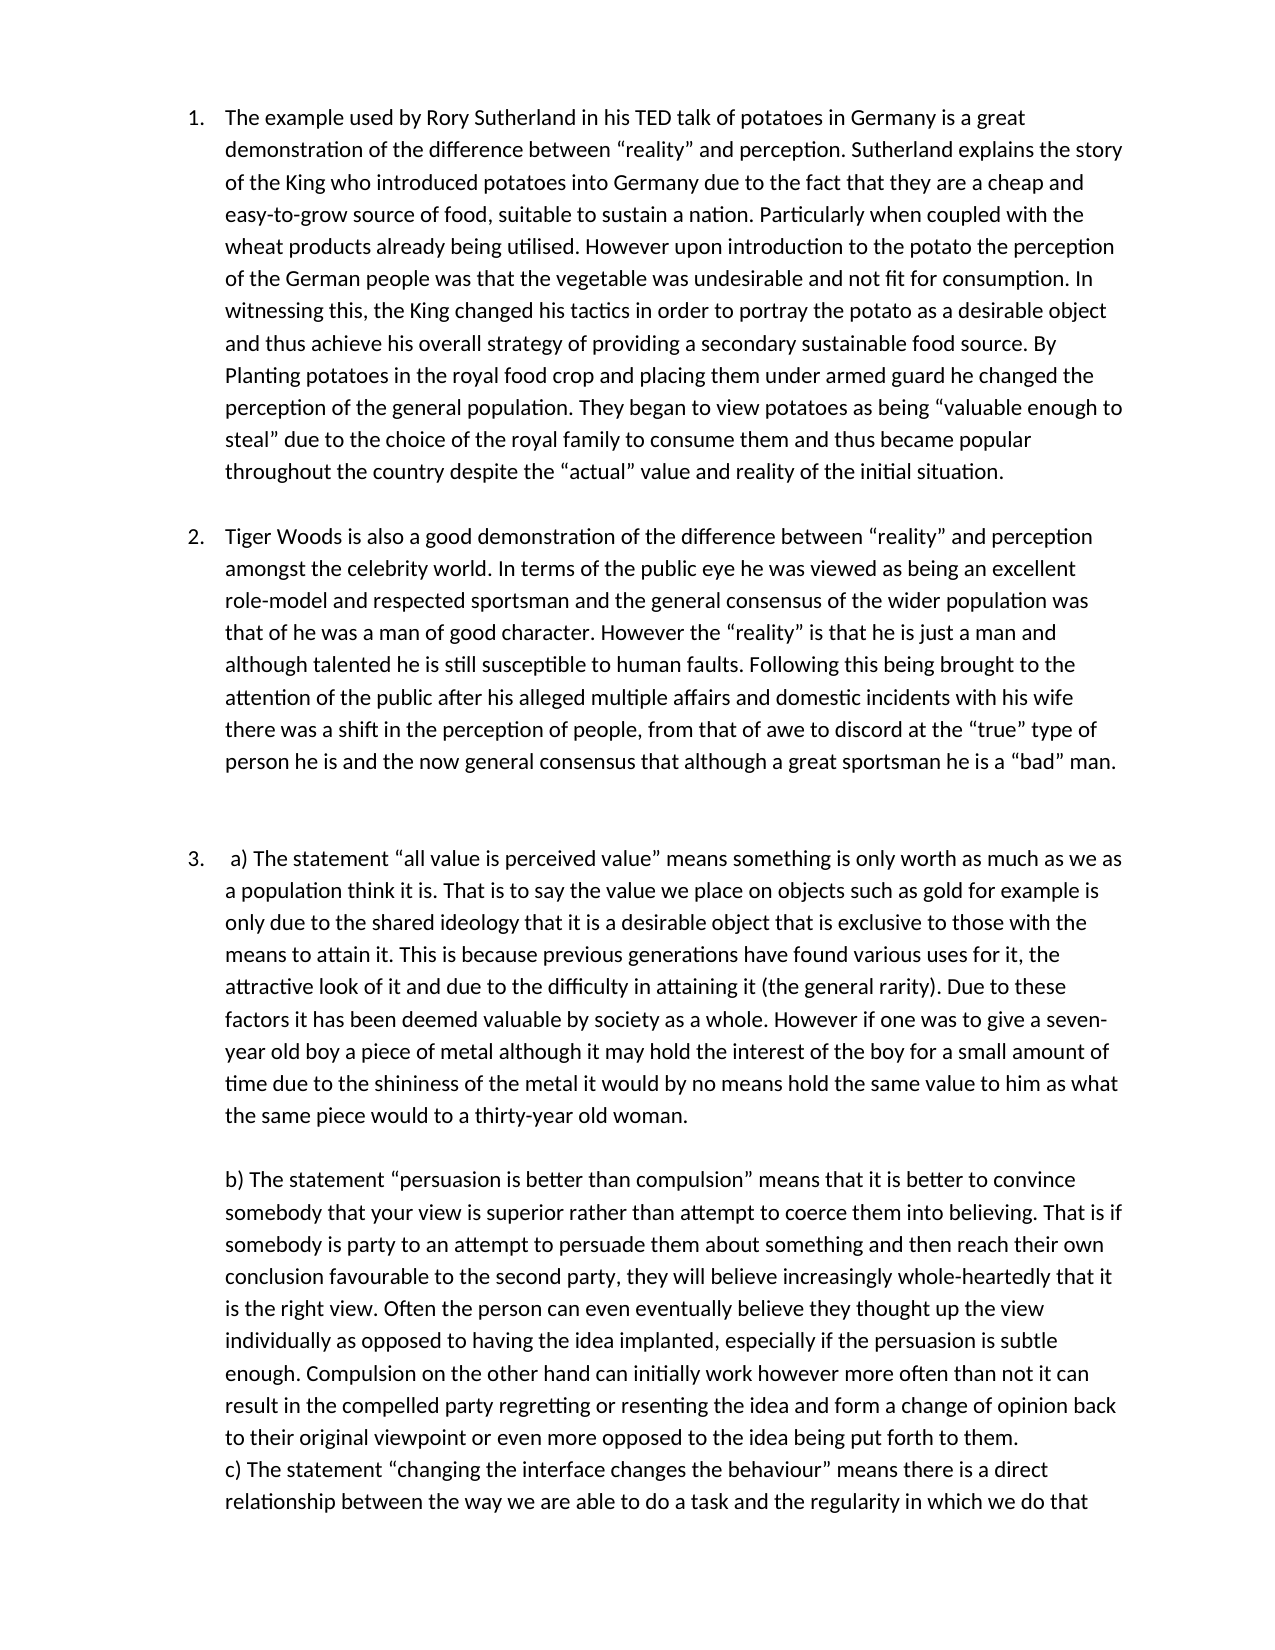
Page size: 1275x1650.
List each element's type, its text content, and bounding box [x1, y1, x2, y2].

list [225, 1455, 1125, 1516]
list b) The statement “persuasion is better than compulsion” means that it is better to convince somebody that your view is superior rather than attempt to coerce them into believing. That is if somebody is party to an attempt to persuade them about something and then reach their own conclusion favourable to the second party, they will believe increasingly whole-heartedly that it is the right view. Often the person can even eventually believe they thought up the view individually as opposed to having the idea implanted, especially if the persuasion is subtle enough. Compulsion on the other hand can initially work however more often than not it can result in the compelled party regretting or resenting the idea and form a change of opinion back to their original viewpoint or even more opposed to the idea being put forth to them. [225, 1166, 1125, 1451]
list a) The statement “all value is perceived value” means something is only worth as much as we as a population think it is. That is to say the value we place on objects such as gold for example is only due to the shared ideology that it is a desirable object that is exclusive to those with the means to attain it. This is because previous generations have found various uses for it, the attractive look of it and due to the difficulty in attaining it (the general rarity). Due to these factors it has been deemed valuable by society as a whole. However if one was to give a seven-year old boy a piece of metal although it may hold the interest of the boy for a small amount of time due to the shininess of the metal it would by no means hold the same value to him as what the same piece would to a thirty-year old woman. [187, 844, 1125, 1129]
list Tiger Woods is also a good demonstration of the difference between “reality” and perception amongst the celebrity world. In terms of the public eye he was viewed as being an excellent role-model and respected sportsman and the general consensus of the wider population was that of he was a man of good character. However the “reality” is that he is just a man and although talented he is still susceptible to human faults. Following this being brought to the attention of the public after his alleged multiple affairs and domestic incidents with his wife there was a shift in the perception of people, from that of awe to discord at the “true” type of person he is and the now general consensus that although a great sportsman he is a “bad” man. [187, 522, 1125, 775]
list The example used by Rory Sutherland in his TED talk of potatoes in Germany is a great demonstration of the difference between “reality” and perception. Sutherland explains the story of the King who introduced potatoes into Germany due to the fact that they are a cheap and easy-to-grow source of food, suitable to sustain a nation. Particularly when coupled with the wheat products already being utilised. However upon introduction to the potato the perception of the German people was that the vegetable was undesirable and not fit for consumption. In witnessing this, the King changed his tactics in order to portray the potato as a desirable object and thus achieve his overall strategy of providing a secondary sustainable food source. By Planting potatoes in the royal food crop and placing them under armed guard he changed the perception of the general population. They began to view potatoes as being “valuable enough to steal” due to the choice of the royal family to consume them and thus became popular throughout the country despite the “actual” value and reality of the initial situation. [187, 103, 1125, 486]
